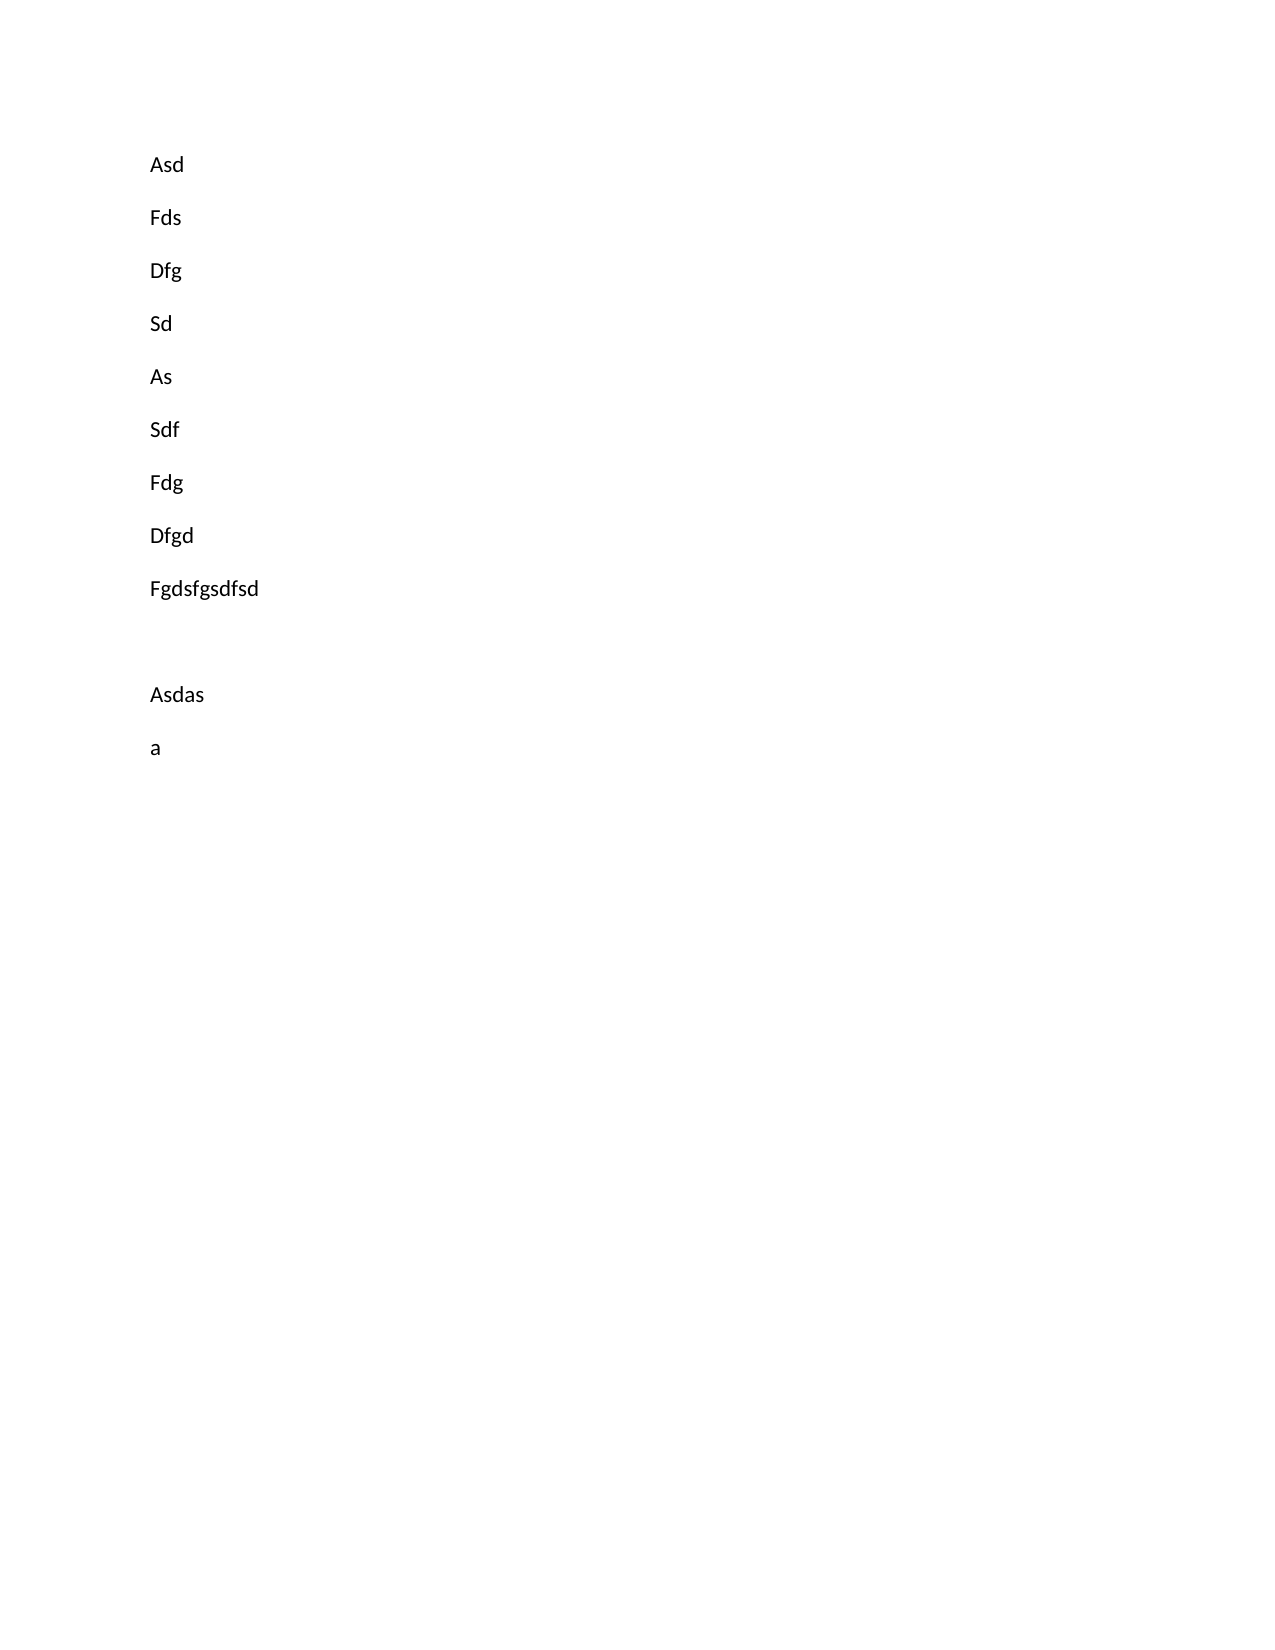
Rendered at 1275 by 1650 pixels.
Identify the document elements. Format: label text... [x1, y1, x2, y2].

text Asd [150, 150, 1125, 178]
text Dfgd [150, 521, 1125, 549]
text Sdf [150, 415, 1125, 443]
text Fgdsfgsdfsd [150, 574, 1125, 602]
text Fds [150, 203, 1125, 231]
text Fdg [150, 468, 1125, 496]
text a [150, 733, 1125, 761]
text Asdas [150, 680, 1125, 708]
text Sd [150, 309, 1125, 337]
text As [150, 362, 1125, 390]
text Dfg [150, 256, 1125, 284]
